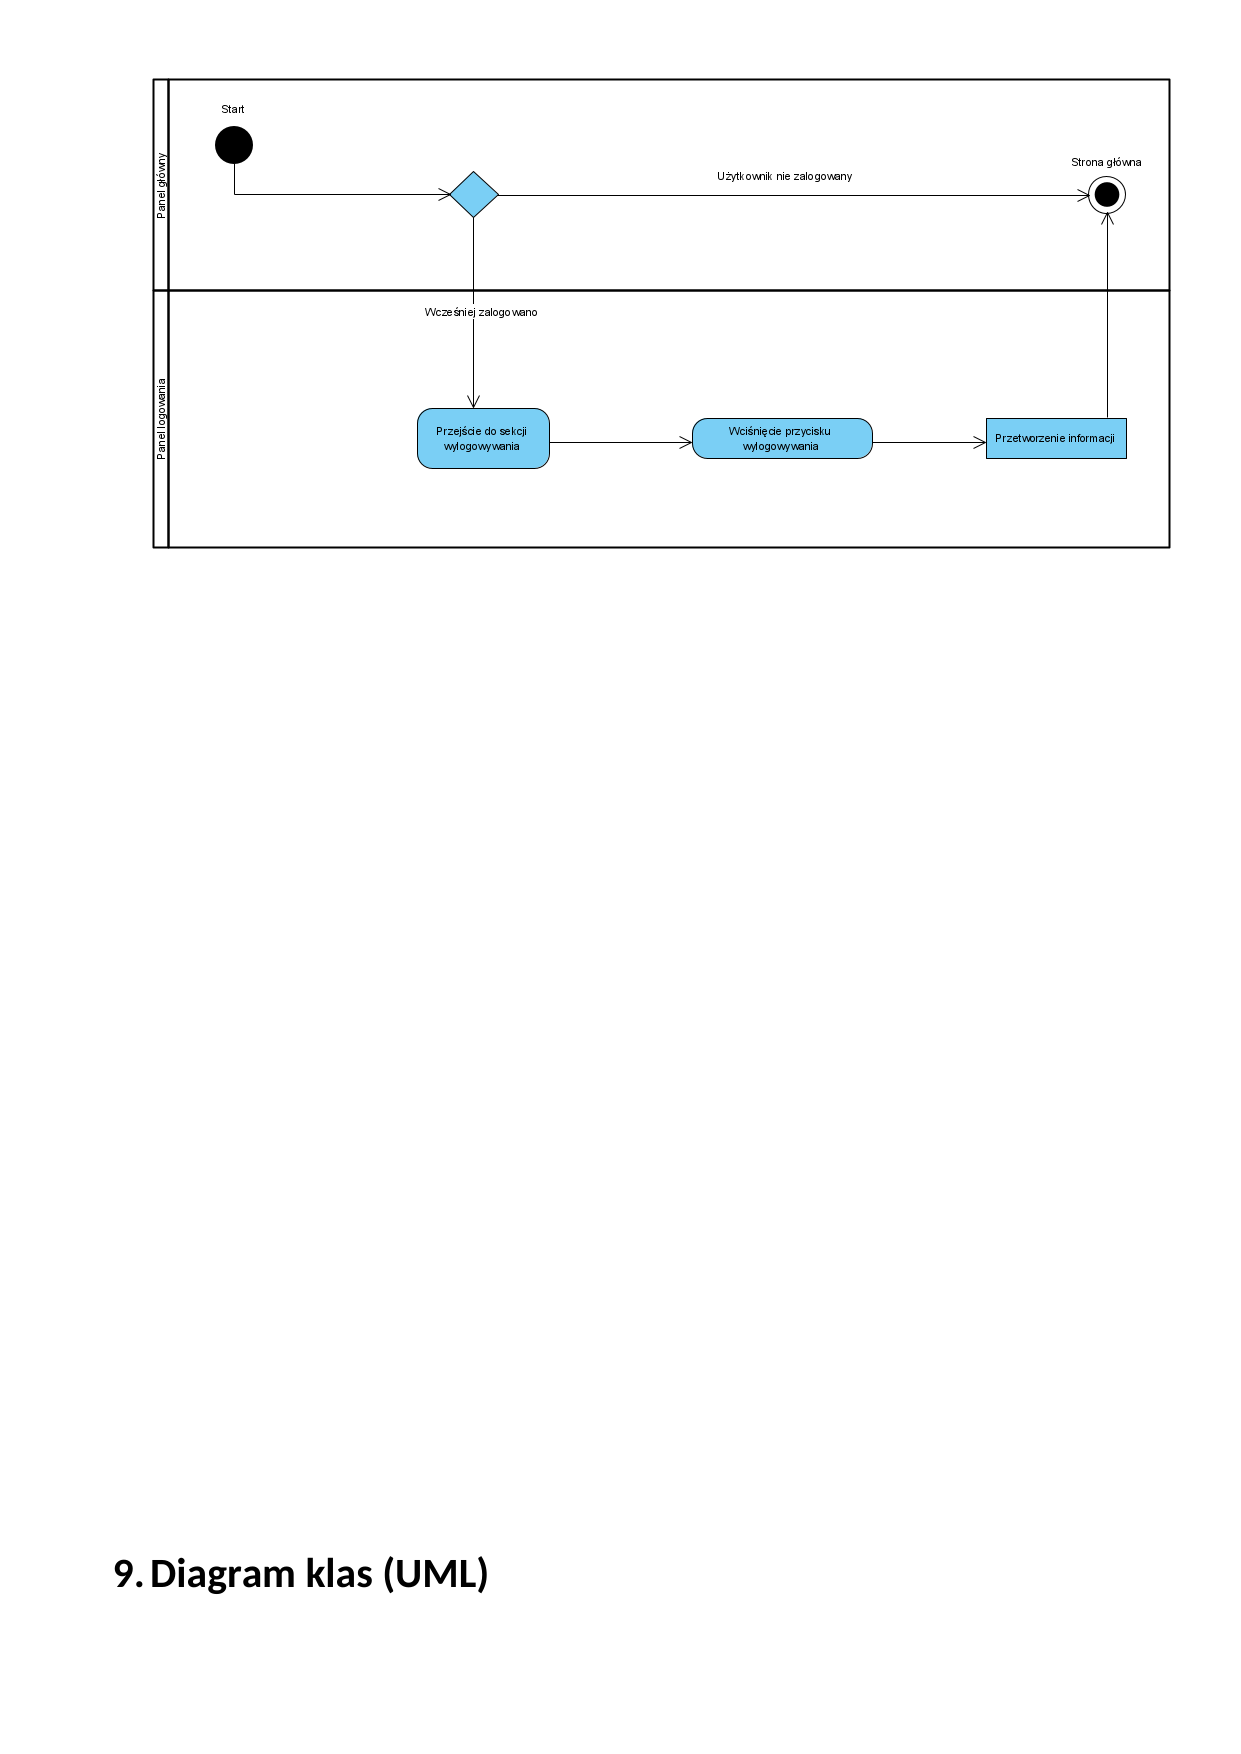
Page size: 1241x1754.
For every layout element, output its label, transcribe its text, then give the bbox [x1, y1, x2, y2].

picture [150, 75, 1181, 557]
list Diagram klas (UML) [112, 1547, 1165, 1597]
